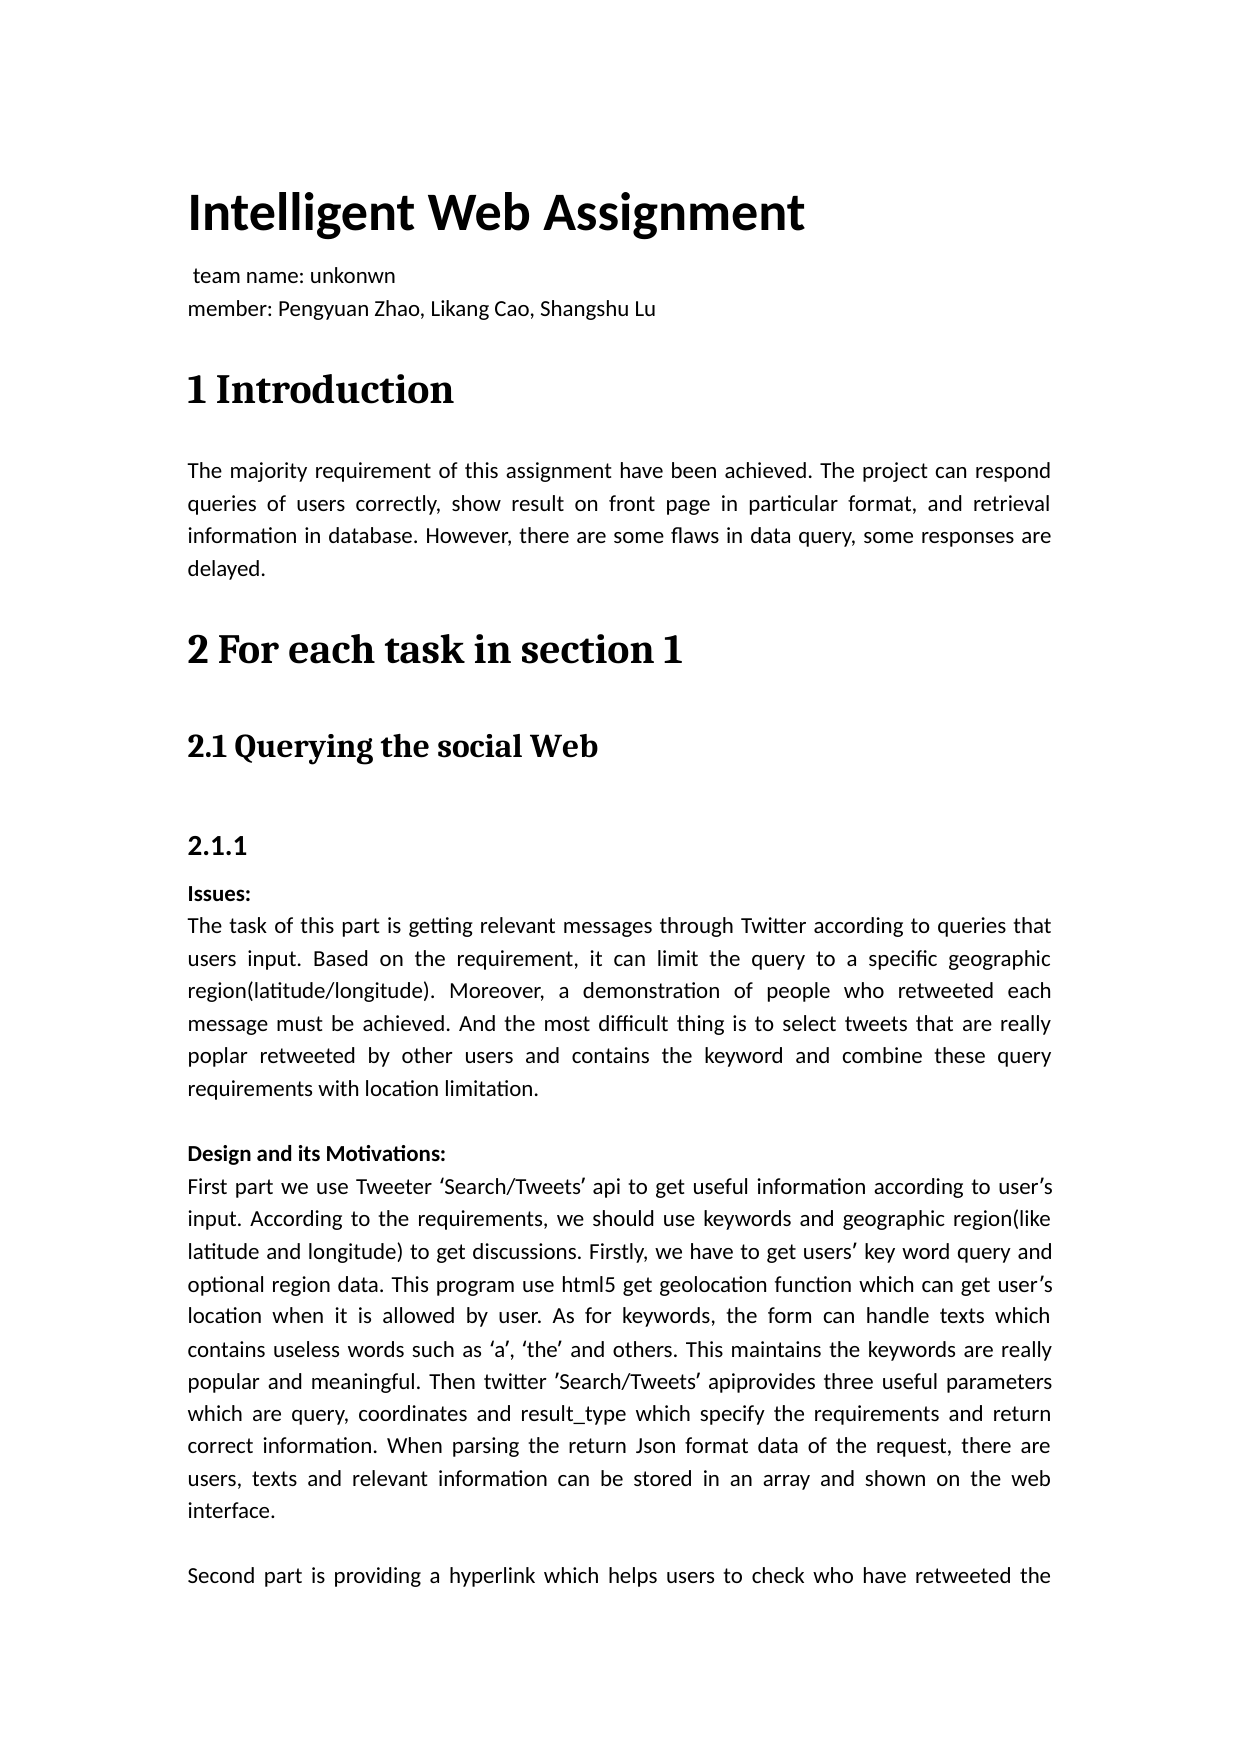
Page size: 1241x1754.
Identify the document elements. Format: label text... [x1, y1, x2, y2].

text Issues: [187, 877, 1053, 909]
subtitle 2.1.1 [187, 812, 1053, 877]
subtitle 1 Introduction [187, 357, 1053, 422]
text The task of this part is getting relevant messages through Twitter according to queries that users input. Based on the requirement, it can limit the query to a specific geographic region(latitude/longitude). Moreover, a demonstration of people who retweeted each message must be achieved. And the most difficult thing is to select tweets that are really poplar retweeted by other users and contains the keyword and combine these query requirements with location limitation. [187, 909, 1053, 1104]
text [187, 1559, 1053, 1592]
text team name: unkonwn [187, 259, 1053, 292]
text member: Pengyuan Zhao, Likang Cao, Shangshu Lu [187, 292, 1053, 324]
text Intelligent Web Assignment [187, 162, 1053, 259]
text Design and its Motivations: [187, 1137, 1053, 1169]
subtitle 2 For each task in section 1 [187, 617, 1053, 682]
text The majority requirement of this assignment have been achieved. The project can respond queries of users correctly, show result on front page in particular format, and retrieval information in database. However, there are some flaws in data query, some responses are delayed. [187, 454, 1053, 584]
subtitle 2.1 Querying the social Web [187, 714, 1053, 779]
text First part we use Tweeter ‘Search/Tweets’ api to get useful information according to user’s input. According to the requirements, we should use keywords and geographic region(like latitude and longitude) to get discussions. Firstly, we have to get users’ key word query and optional region data. This program use html5 get geolocation function which can get user’s location when it is allowed by user. As for keywords, the form can handle texts which contains useless words such as ‘a’, ‘the’ and others. This maintains the keywords are really popular and meaningful. Then twitter ’Search/Tweets’ apiprovides three useful parameters which are query, coordinates and result_type which specify the requirements and return correct information. When parsing the return Json format data of the request, there are users, texts and relevant information can be stored in an array and shown on the web interface. [187, 1169, 1053, 1527]
